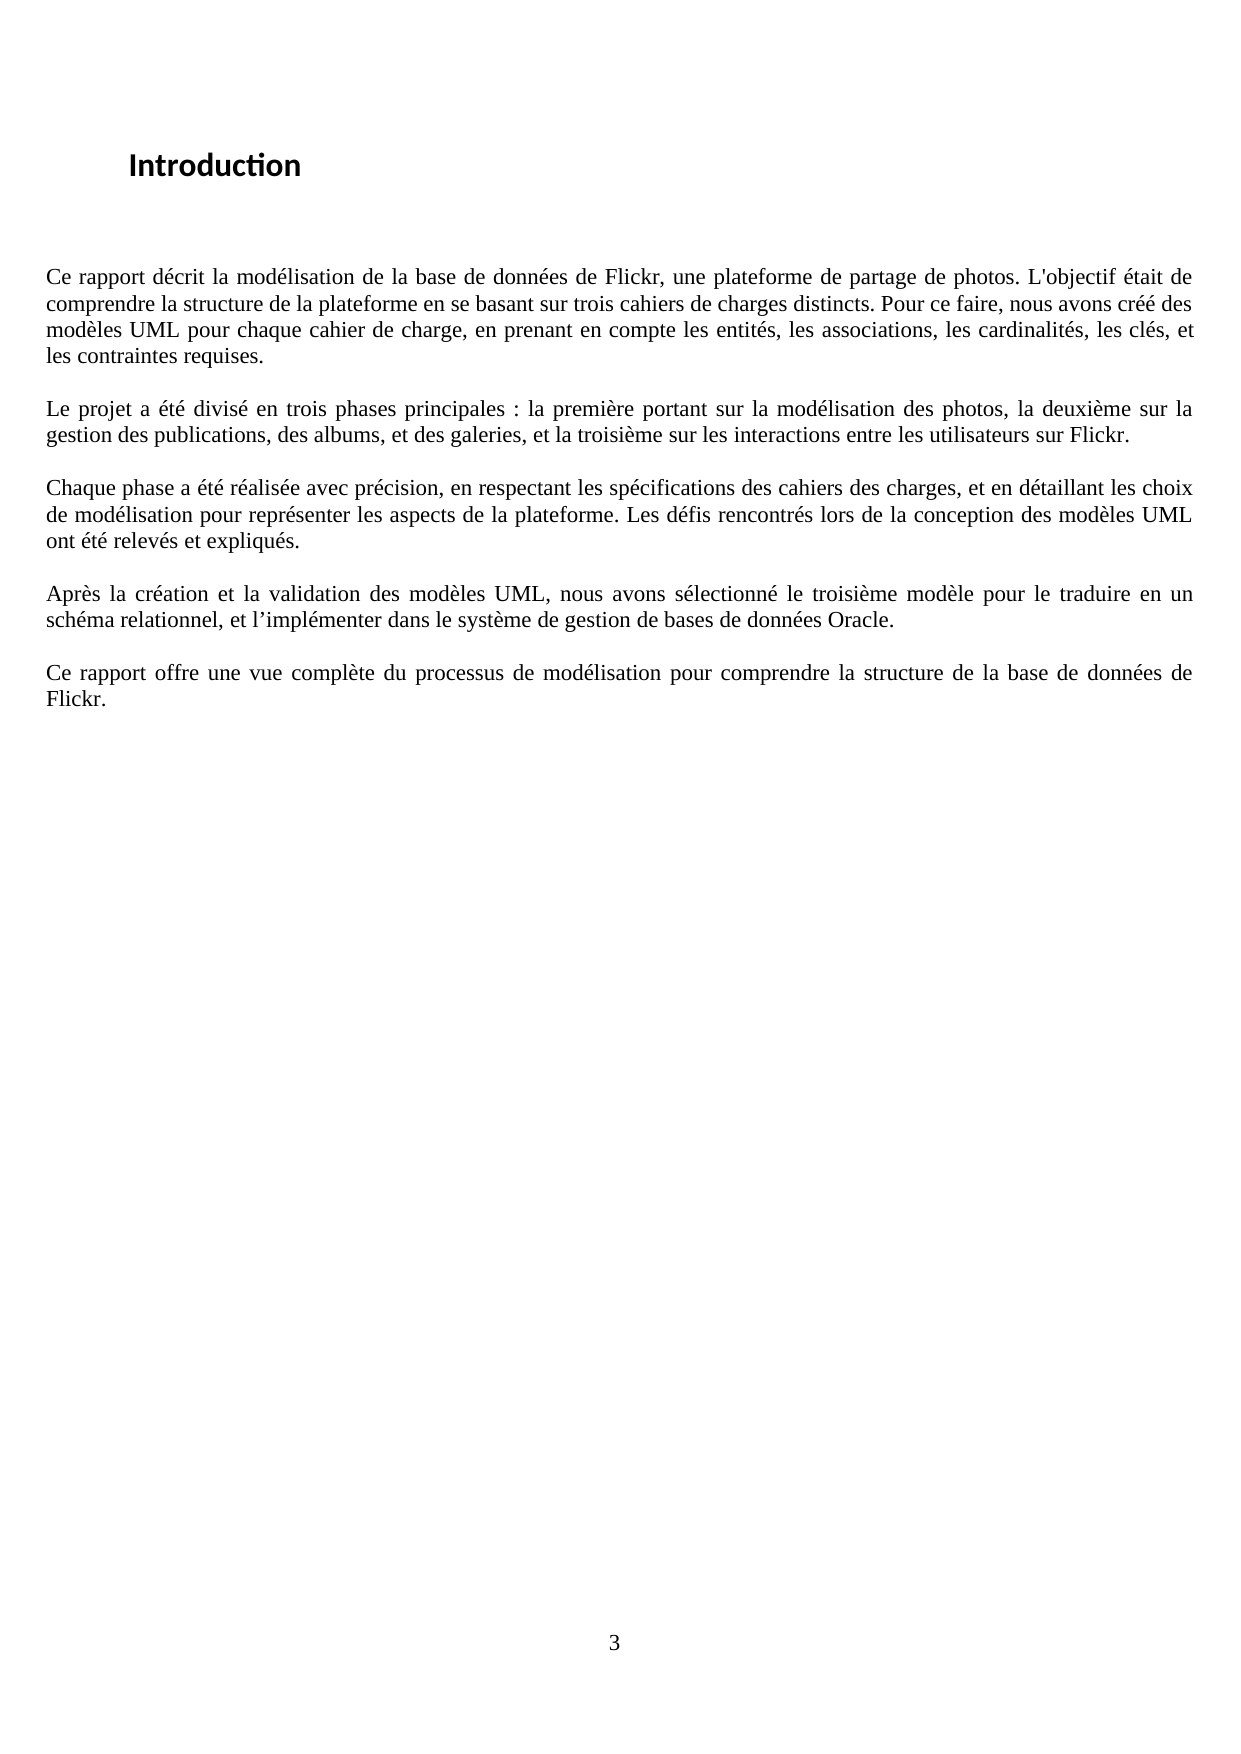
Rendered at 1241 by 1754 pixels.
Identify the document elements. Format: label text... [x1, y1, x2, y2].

text Ce rapport offre une vue complète du processus de modélisation pour comprendre la structure de la base de données de Flickr. [46, 659, 1195, 712]
text Chaque phase a été réalisée avec précision, en respectant les spécifications des cahiers des charges, et en détaillant les choix de modélisation pour représenter les aspects de la plateforme. Les défis rencontrés lors de la conception des modèles UML ont été relevés et expliqués. [46, 474, 1195, 553]
text Ce rapport décrit la modélisation de la base de données de Flickr, une plateforme de partage de photos. L'objectif était de comprendre la structure de la plateforme en se basant sur trois cahiers de charges distincts. Pour ce faire, nous avons créé des modèles UML pour chaque cahier de charge, en prenant en compte les entités, les associations, les cardinalités, les clés, et les contraintes requises. [46, 263, 1195, 369]
text Après la création et la validation des modèles UML, nous avons sélectionné le troisième modèle pour le traduire en un schéma relationnel, et l’implémenter dans le système de gestion de bases de données Oracle. [46, 580, 1195, 632]
text Le projet a été divisé en trois phases principales : la première portant sur la modélisation des photos, la deuxième sur la gestion des publications, des albums, et des galeries, et la troisième sur les interactions entre les utilisateurs sur Flickr. [46, 395, 1195, 448]
subtitle Introduction [128, 144, 1207, 184]
